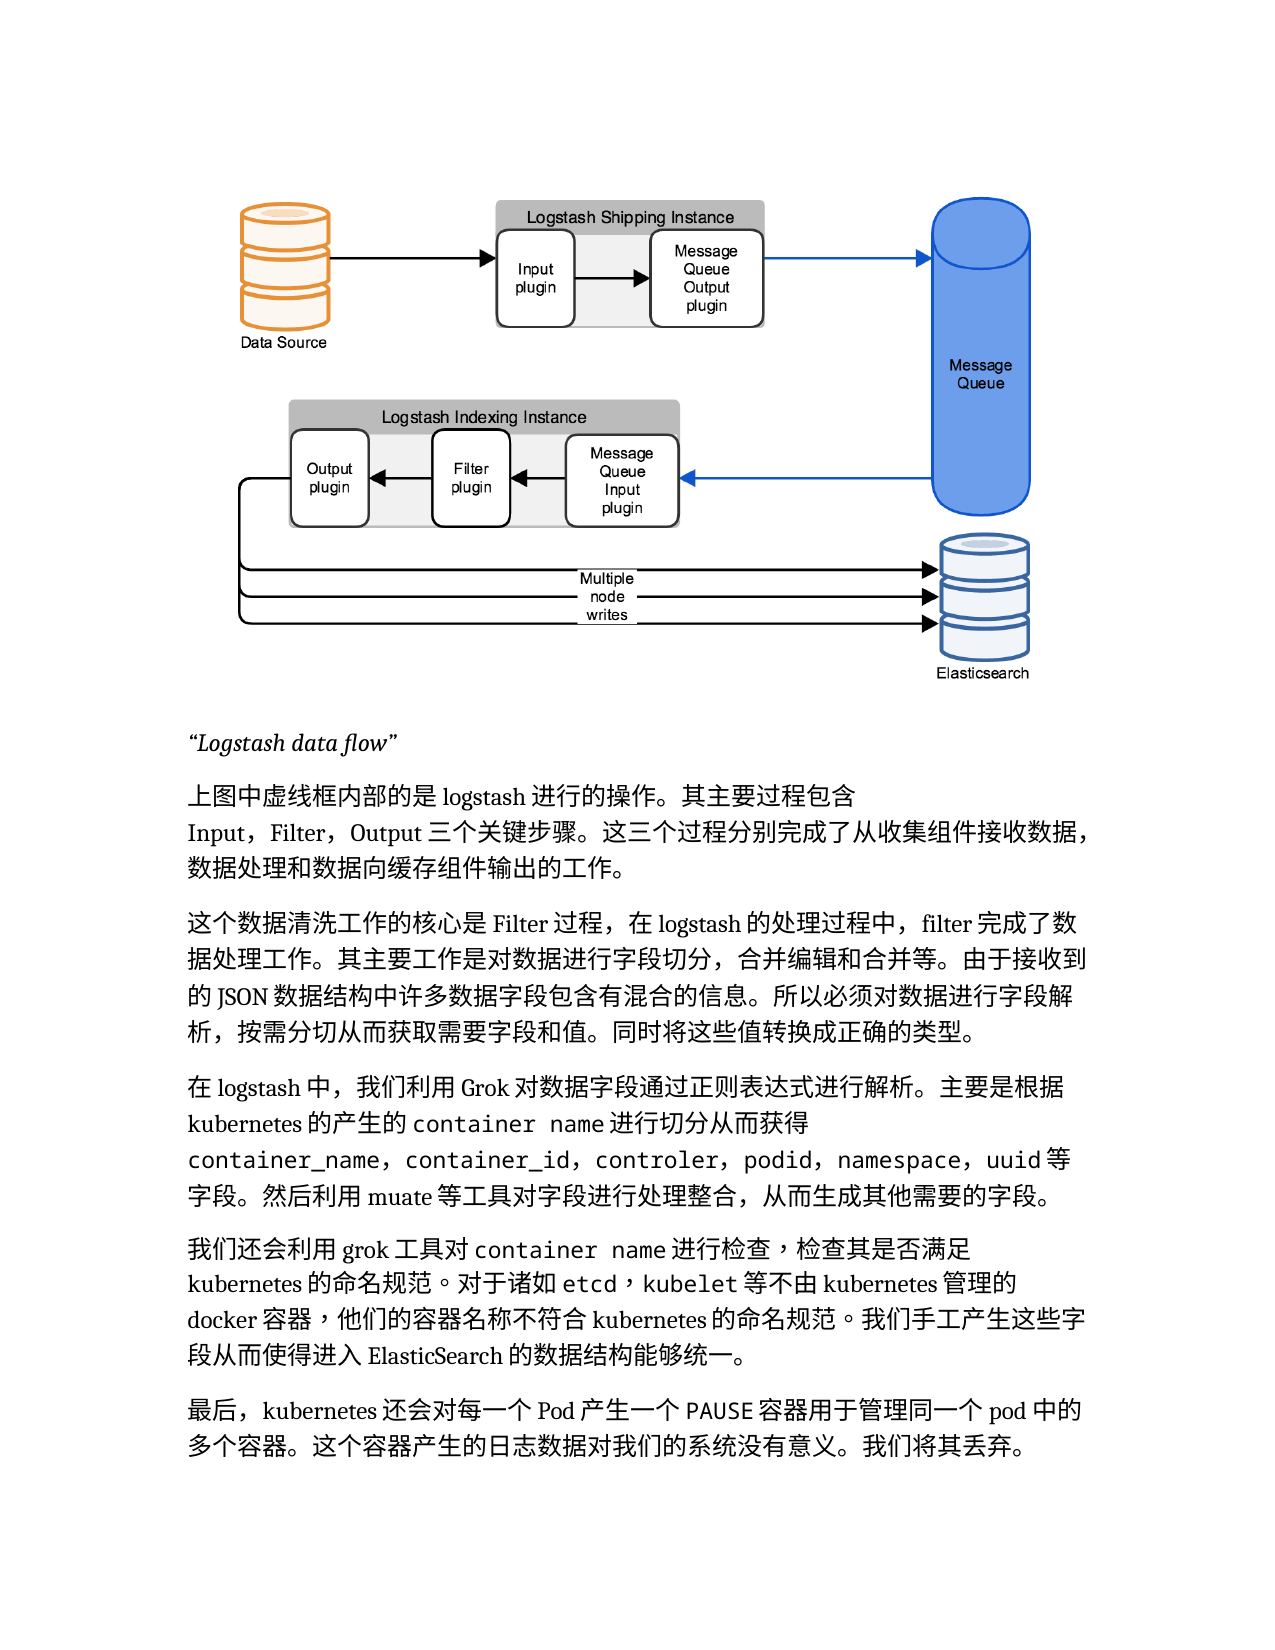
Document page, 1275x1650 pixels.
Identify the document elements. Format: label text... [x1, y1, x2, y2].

text 这个数据清洗工作的核心是Filter过程，在logstash的处理过程中，filter完成了数据处理工作。其主要工作是对数据进行字段切分，合并编辑和合并等。由于接收到的JSON数据结构中许多数据字段包含有混合的信息。所以必须对数据进行字段解析，按需分切从而获取需要字段和值。同时将这些值转换成正确的类型。 [187, 904, 1087, 1049]
text 我们还会利用grok工具对container name进行检查，检查其是否满足kubernetes的命名规范。对于诸如etcd，kubelet等不由kubernetes管理的docker容器，他们的容器名称不符合kubernetes的命名规范。我们手工产生这些字段从而使得进入ElasticSearch的数据结构能够统一。 [187, 1231, 1087, 1372]
text 最后，kubernetes还会对每一个Pod产生一个PAUSE容器用于管理同一个pod中的多个容器。这个容器产生的日志数据对我们的系统没有意义。我们将其丢弃。 [187, 1391, 1087, 1463]
picture [187, 150, 1063, 708]
text “Logstash data flow” [187, 729, 1087, 757]
text 上图中虚线框内部的是logstash进行的操作。其主要过程包含Input，Filter，Output三个关键步骤。这三个过程分别完成了从收集组件接收数据，数据处理和数据向缓存组件输出的工作。 [187, 776, 1087, 885]
text 在logstash中，我们利用Grok对数据字段通过正则表达式进行解析。主要是根据kubernetes的产生的container name进行切分从而获得container_name，container_id，controler，podid，namespace，uuid等字段。然后利用muate等工具对字段进行处理整合，从而生成其他需要的字段。 [187, 1067, 1087, 1212]
